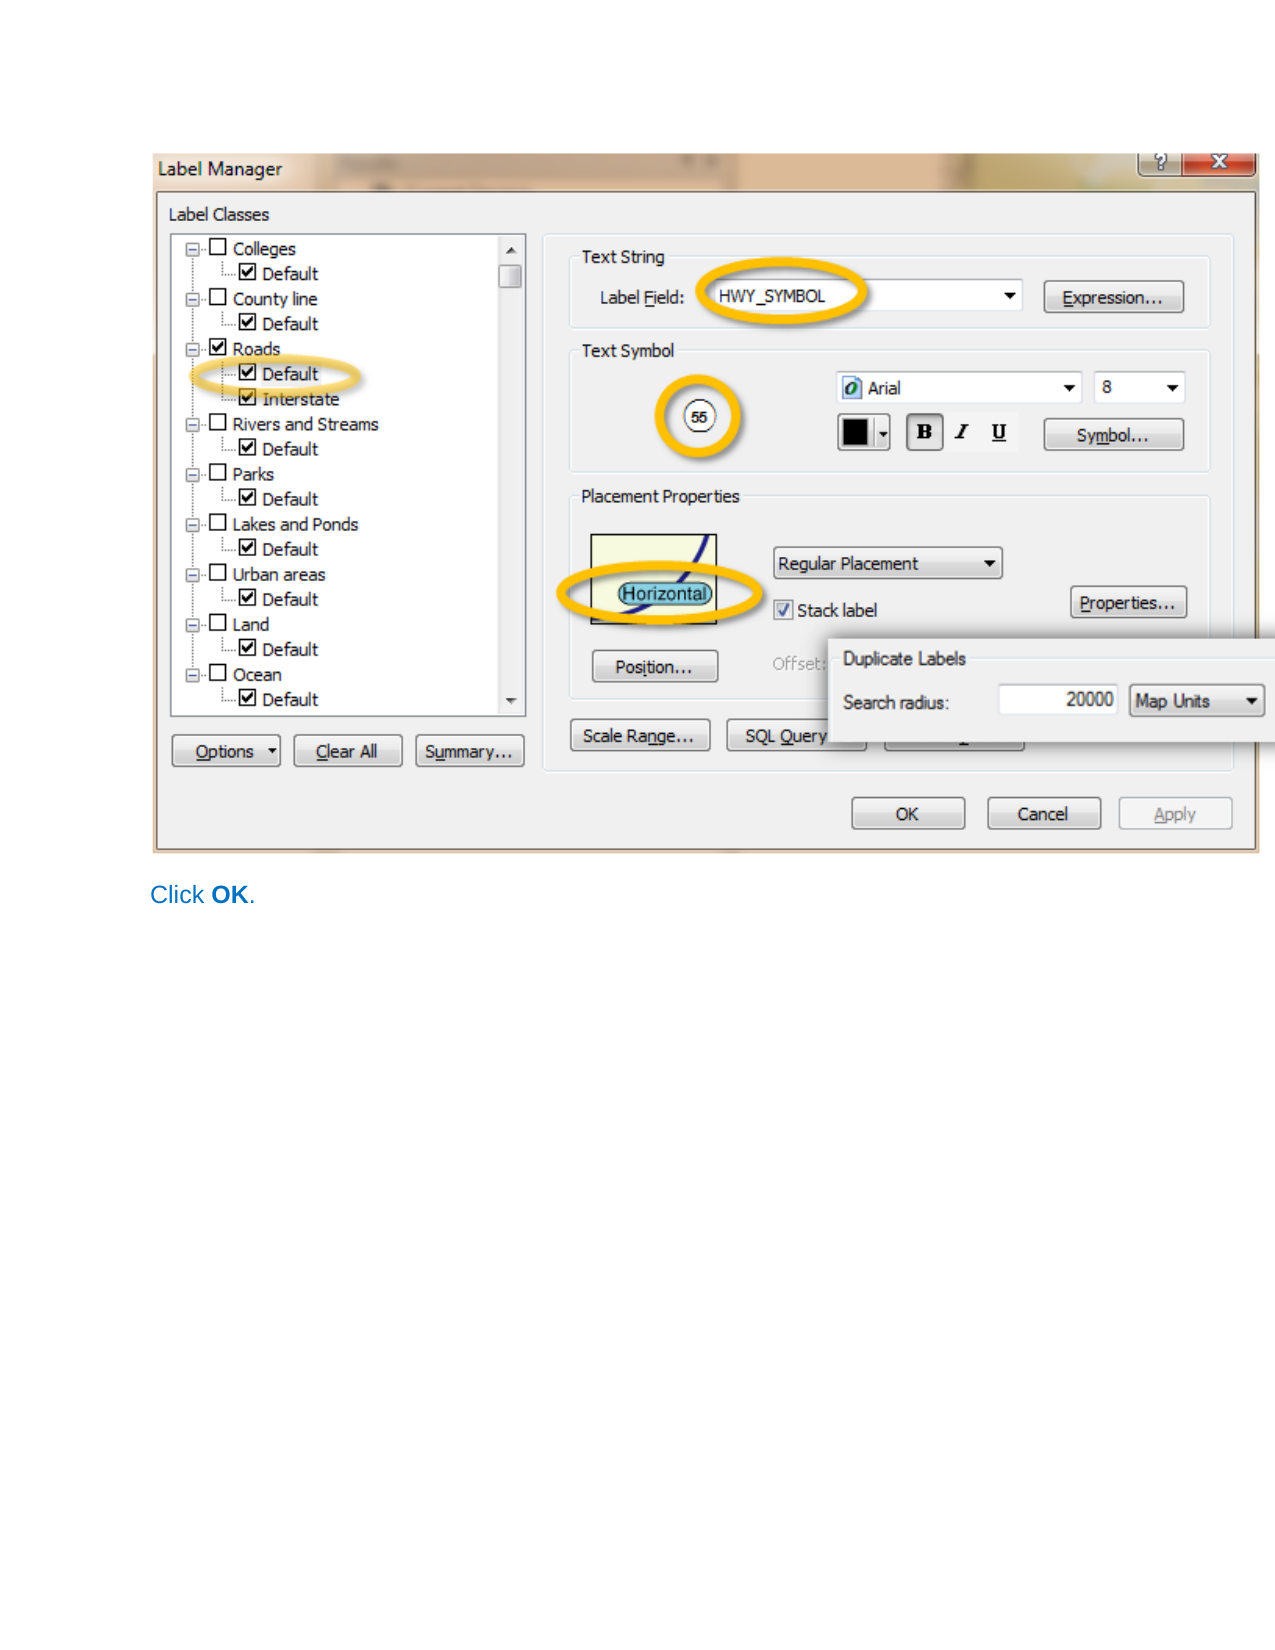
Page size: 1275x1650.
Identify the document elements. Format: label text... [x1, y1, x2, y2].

picture [150, 150, 1275, 855]
text Click OK. [150, 880, 1125, 909]
